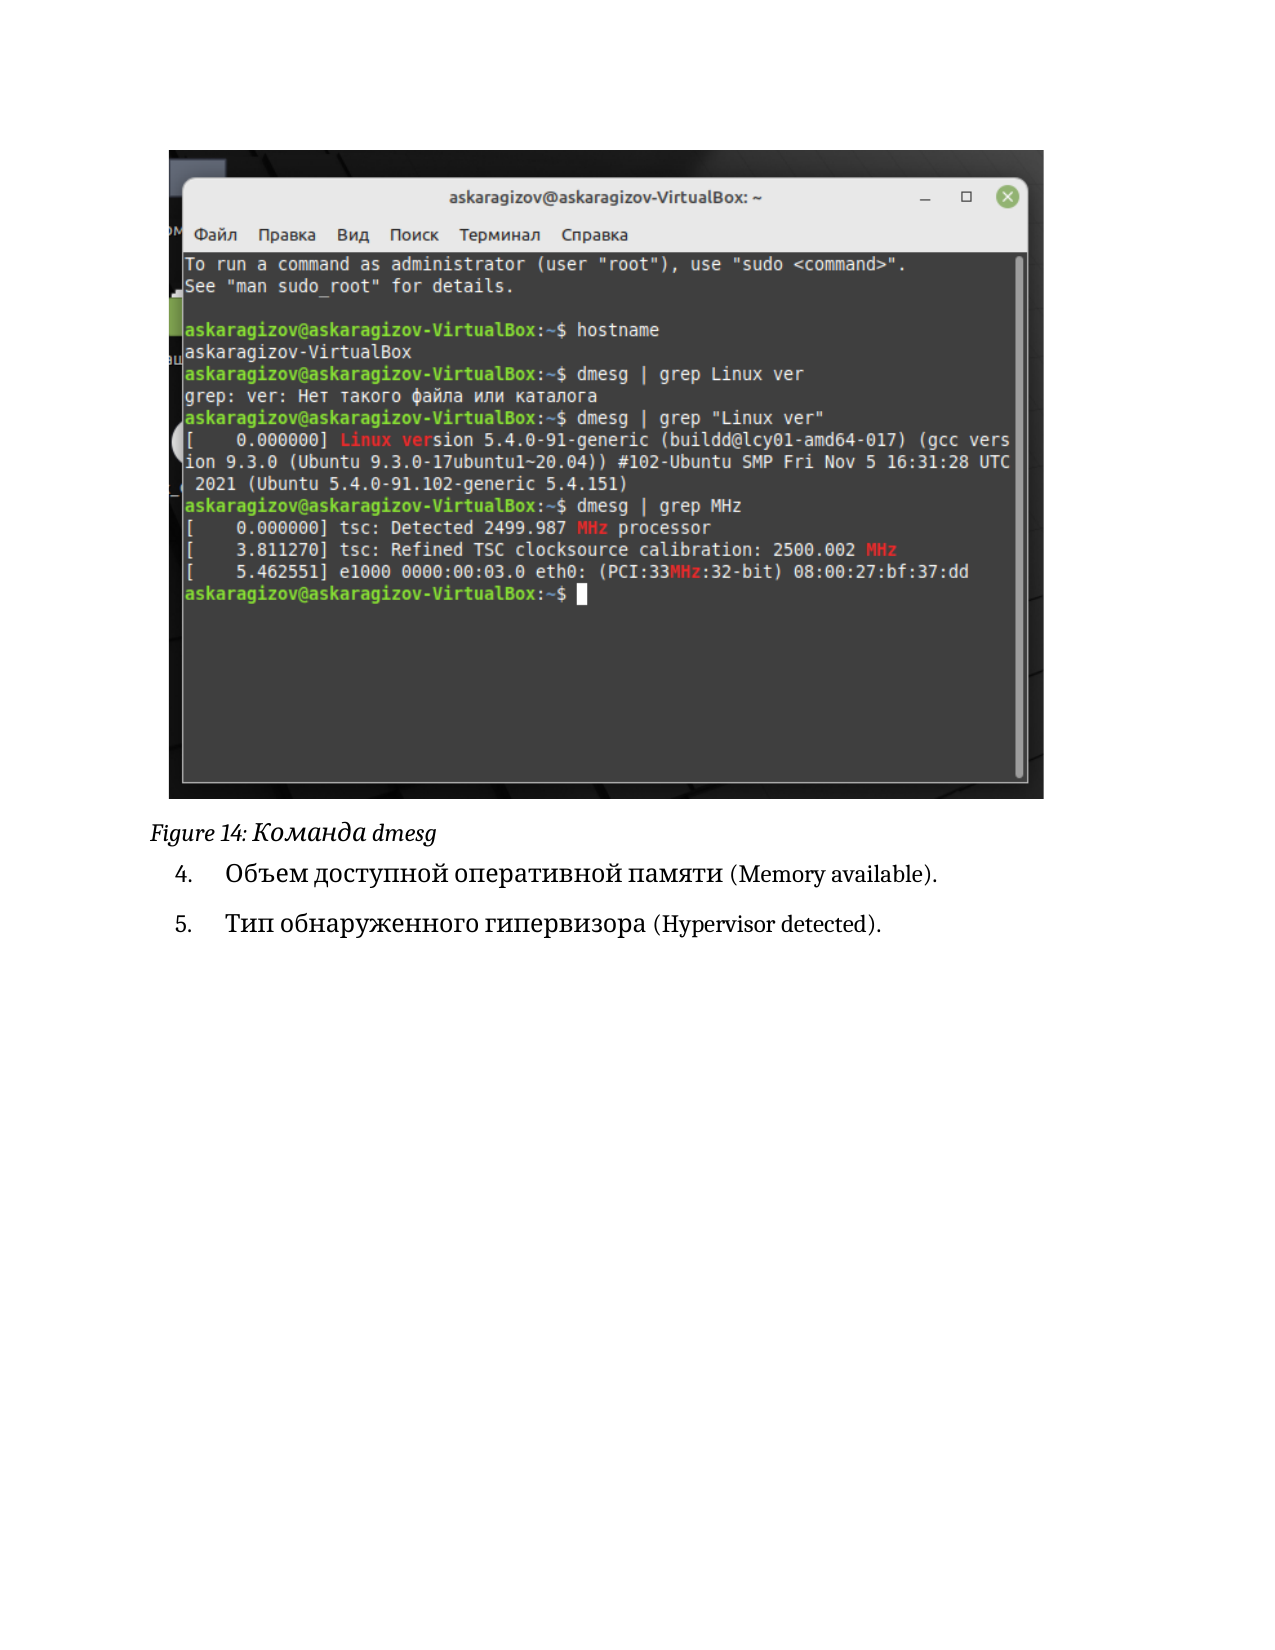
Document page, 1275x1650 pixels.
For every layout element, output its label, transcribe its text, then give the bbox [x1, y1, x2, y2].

list Объем доступной оперативной памяти (Memory available). [175, 860, 1125, 889]
picture [168, 150, 1044, 799]
list Тип обнаруженного гипервизора (Hypervisor detected). [175, 910, 1125, 939]
text Figure 14: Команда dmesg [150, 819, 1125, 848]
